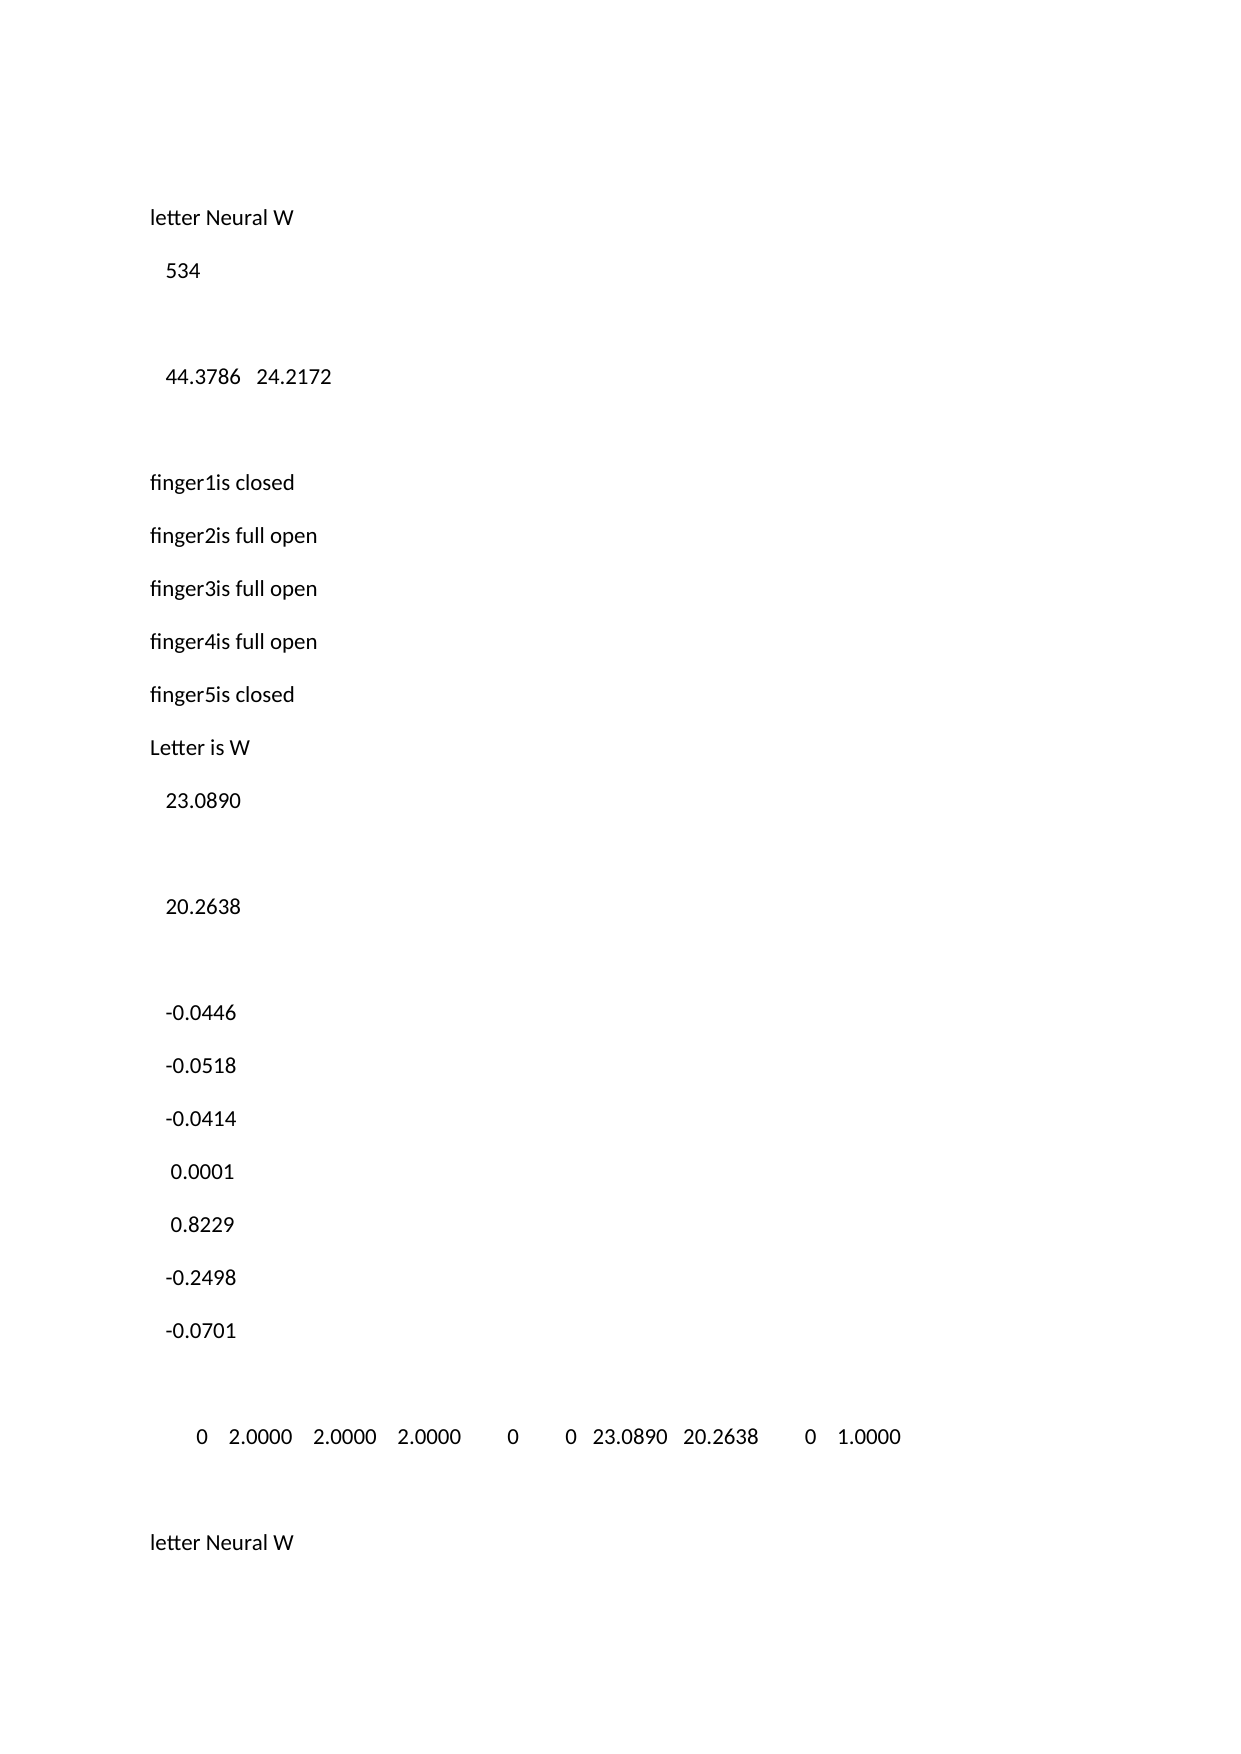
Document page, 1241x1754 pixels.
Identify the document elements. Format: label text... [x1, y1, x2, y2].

text -0.0518 [150, 1051, 1090, 1079]
text finger4is full open [150, 627, 1090, 655]
text -0.0414 [150, 1104, 1090, 1132]
text 0.8229 [150, 1210, 1090, 1238]
text 23.0890 [150, 786, 1090, 814]
text 20.2638 [150, 892, 1090, 920]
text 0.0001 [150, 1157, 1090, 1185]
text letter Neural W [150, 1528, 1090, 1557]
text -0.0446 [150, 998, 1090, 1026]
text -0.0701 [150, 1316, 1090, 1344]
text Letter is W [150, 733, 1090, 761]
text 0 2.0000 2.0000 2.0000 0 0 23.0890 20.2638 0 1.0000 [150, 1422, 1090, 1451]
text -0.2498 [150, 1263, 1090, 1291]
text 44.3786 24.2172 [150, 362, 1090, 390]
text 534 [150, 256, 1090, 284]
text finger5is closed [150, 680, 1090, 708]
text letter Neural W [150, 203, 1090, 231]
text finger1is closed [150, 468, 1090, 496]
text finger2is full open [150, 521, 1090, 549]
text finger3is full open [150, 574, 1090, 602]
